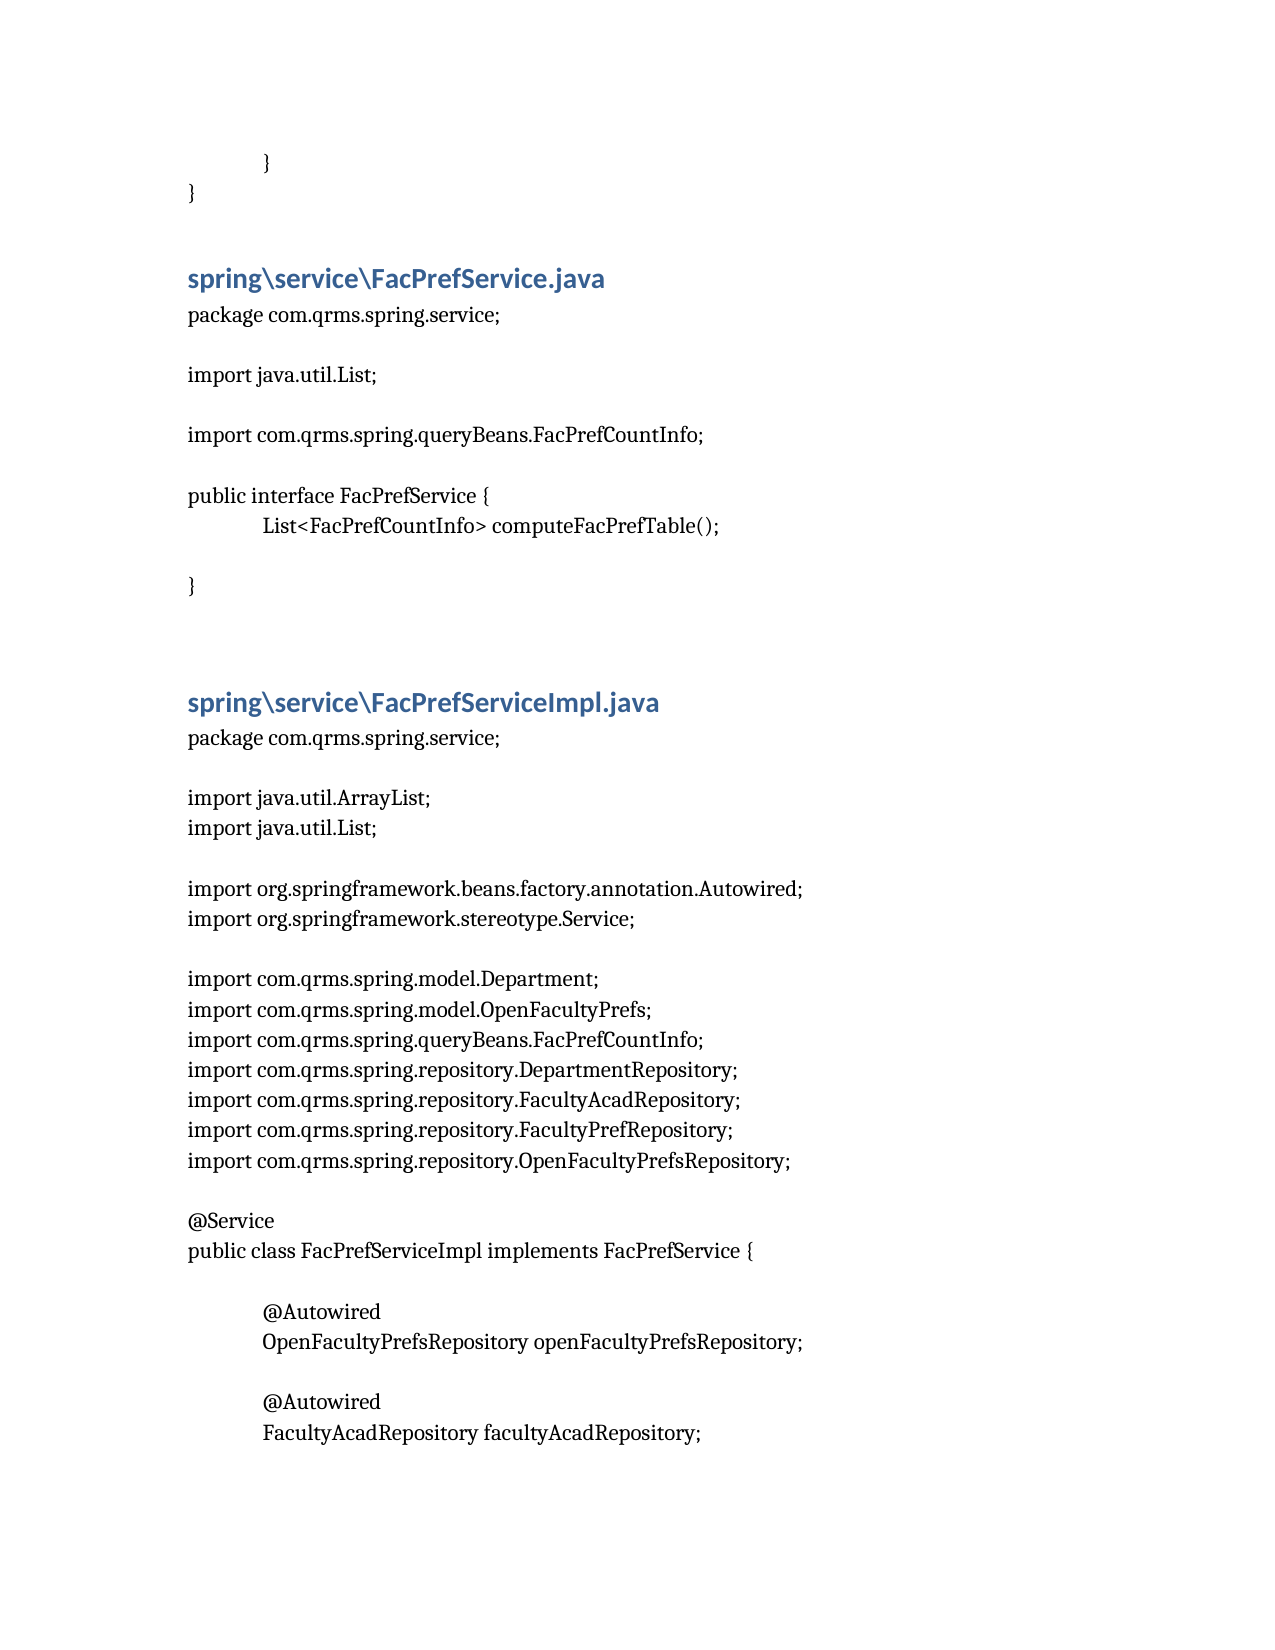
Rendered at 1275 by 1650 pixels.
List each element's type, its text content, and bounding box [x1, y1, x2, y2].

text package com.qrms.spring.service; import java.util.List; import com.qrms.spring.queryBeans.FacPrefCountInfo; public interface FacPrefService { List<FacPrefCountInfo> computeFacPrefTable(); } [187, 301, 1087, 630]
subtitle spring\service\FacPrefService.java [187, 260, 1087, 296]
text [187, 724, 1087, 1476]
subtitle spring\service\FacPrefServiceImpl.java [187, 684, 1087, 719]
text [187, 150, 1087, 207]
